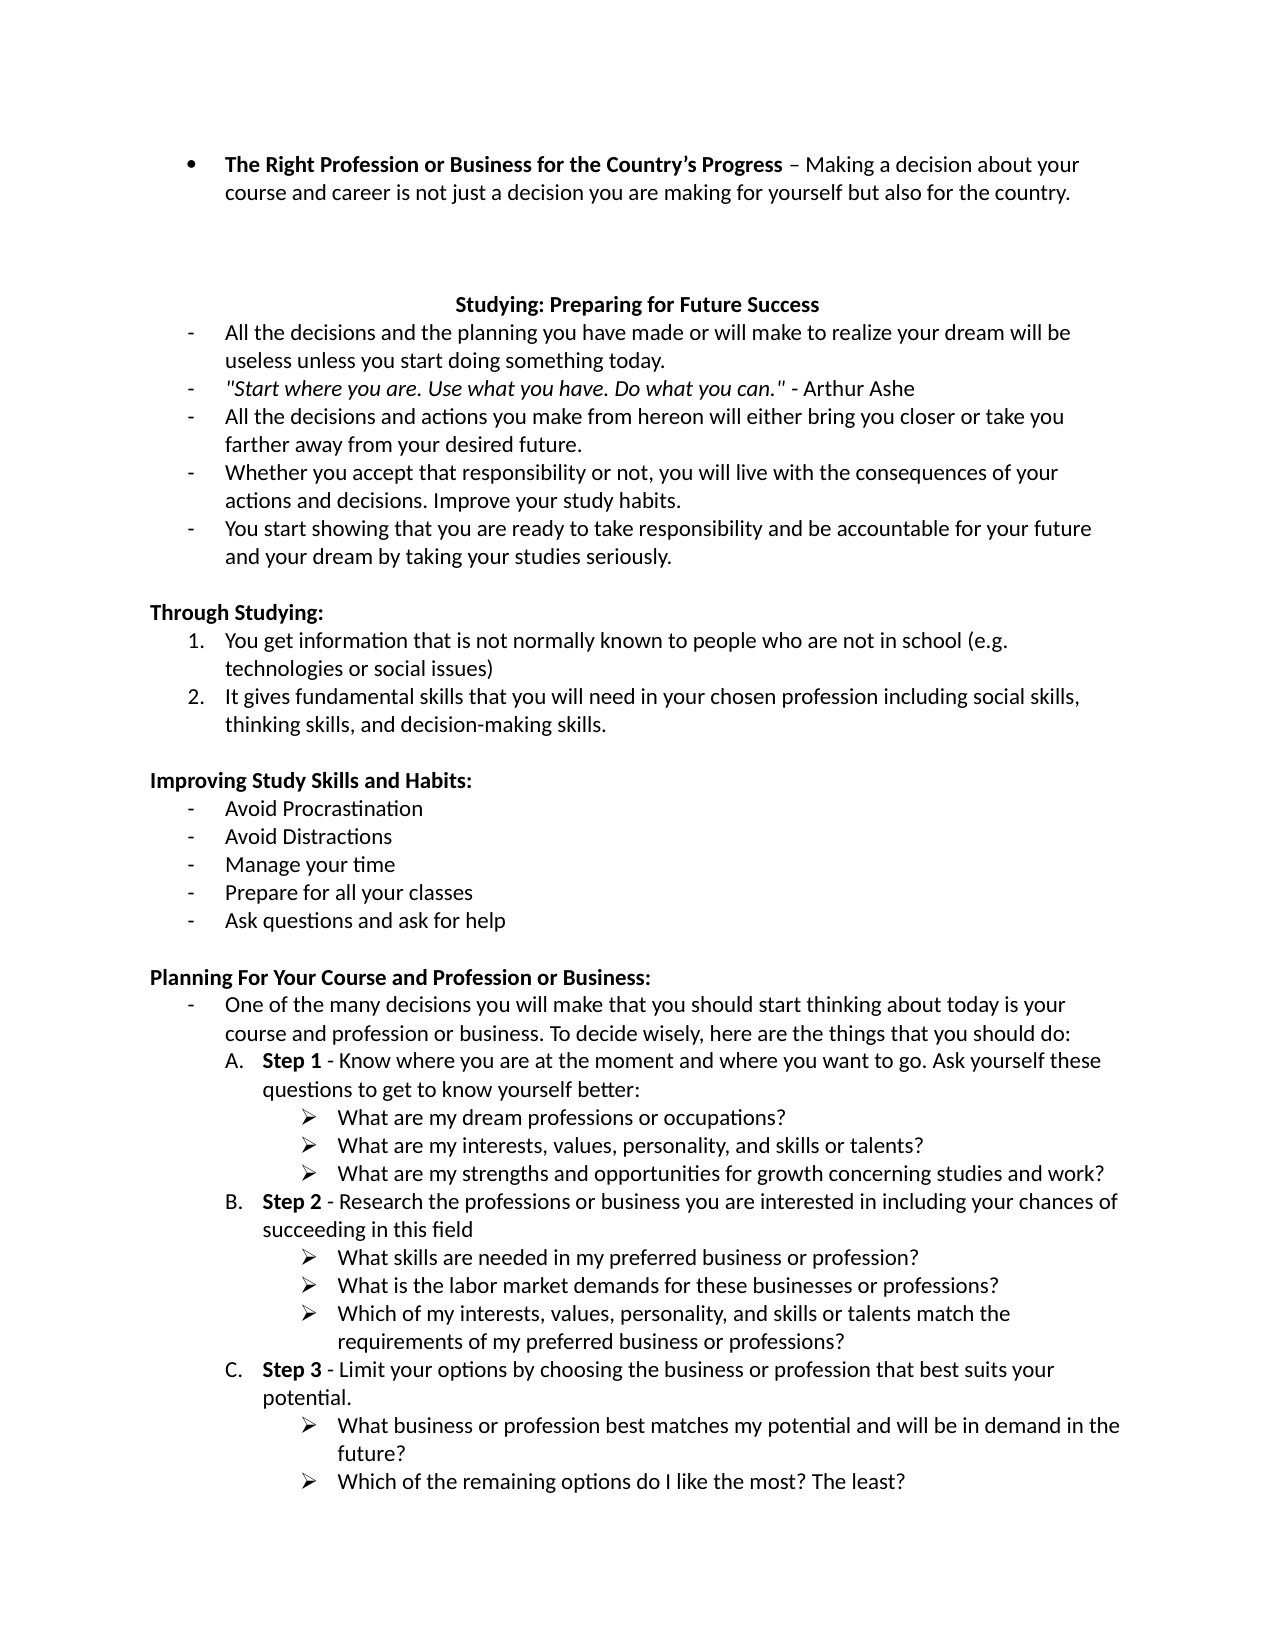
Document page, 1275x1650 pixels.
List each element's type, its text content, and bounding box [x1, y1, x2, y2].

list Prepare for all your classes [187, 878, 1125, 907]
list What skills are needed in my preferred business or profession? [300, 1243, 1125, 1271]
list You get information that is not normally known to people who are not in school (e.g. technologies or social issues) [187, 626, 1125, 682]
list What are my dream professions or occupations? [300, 1103, 1125, 1131]
list You start showing that you are ready to take responsibility and be accountable for your future and your dream by taking your studies seriously. [187, 514, 1125, 570]
text Improving Study Skills and Habits: [150, 766, 1125, 794]
list The Right Profession or Business for the Country’s Progress – Making a decision about your course and career is not just a decision you are making for yourself but also for the country. [187, 150, 1125, 206]
list Whether you accept that responsibility or not, you will live with the consequences of your actions and decisions. Improve your study habits. [187, 458, 1125, 514]
list Step 3 - Limit your options by choosing the business or profession that best suits your potential. [225, 1355, 1125, 1411]
text Through Studying: [150, 598, 1125, 626]
list Step 2 - Research the professions or business you are interested in including your chances of succeeding in this field [225, 1187, 1125, 1243]
text Studying: Preparing for Future Success [150, 290, 1125, 318]
list What is the labor market demands for these businesses or professions? [300, 1271, 1125, 1299]
list Avoid Procrastination [187, 794, 1125, 822]
list Avoid Distractions [187, 822, 1125, 851]
list What are my interests, values, personality, and skills or talents? [300, 1131, 1125, 1159]
list What business or profession best matches my potential and will be in demand in the future? [300, 1411, 1125, 1467]
list What are my strengths and opportunities for growth concerning studies and work? [300, 1159, 1125, 1187]
list Ask questions and ask for help [187, 907, 1125, 934]
list All the decisions and actions you make from hereon will either bring you closer or take you farther away from your desired future. [187, 402, 1125, 458]
text Planning For Your Course and Profession or Business: [150, 963, 1125, 991]
list Manage your time [187, 851, 1125, 878]
list Which of my interests, values, personality, and skills or talents match the requirements of my preferred business or professions? [300, 1299, 1125, 1355]
list Step 1 - Know where you are at the moment and where you want to go. Ask yourself these questions to get to know yourself better: [225, 1047, 1125, 1103]
list "Start where you are. Use what you have. Do what you can." - Arthur Ashe [187, 374, 1125, 402]
list One of the many decisions you will make that you should start thinking about today is your course and profession or business. To decide wisely, here are the things that you should do: [187, 991, 1125, 1047]
list Which of the remaining options do I like the most? The least? [300, 1467, 1125, 1495]
list It gives fundamental skills that you will need in your chosen profession including social skills, thinking skills, and decision-making skills. [187, 682, 1125, 738]
list All the decisions and the planning you have made or will make to realize your dream will be useless unless you start doing something today. [187, 318, 1125, 374]
